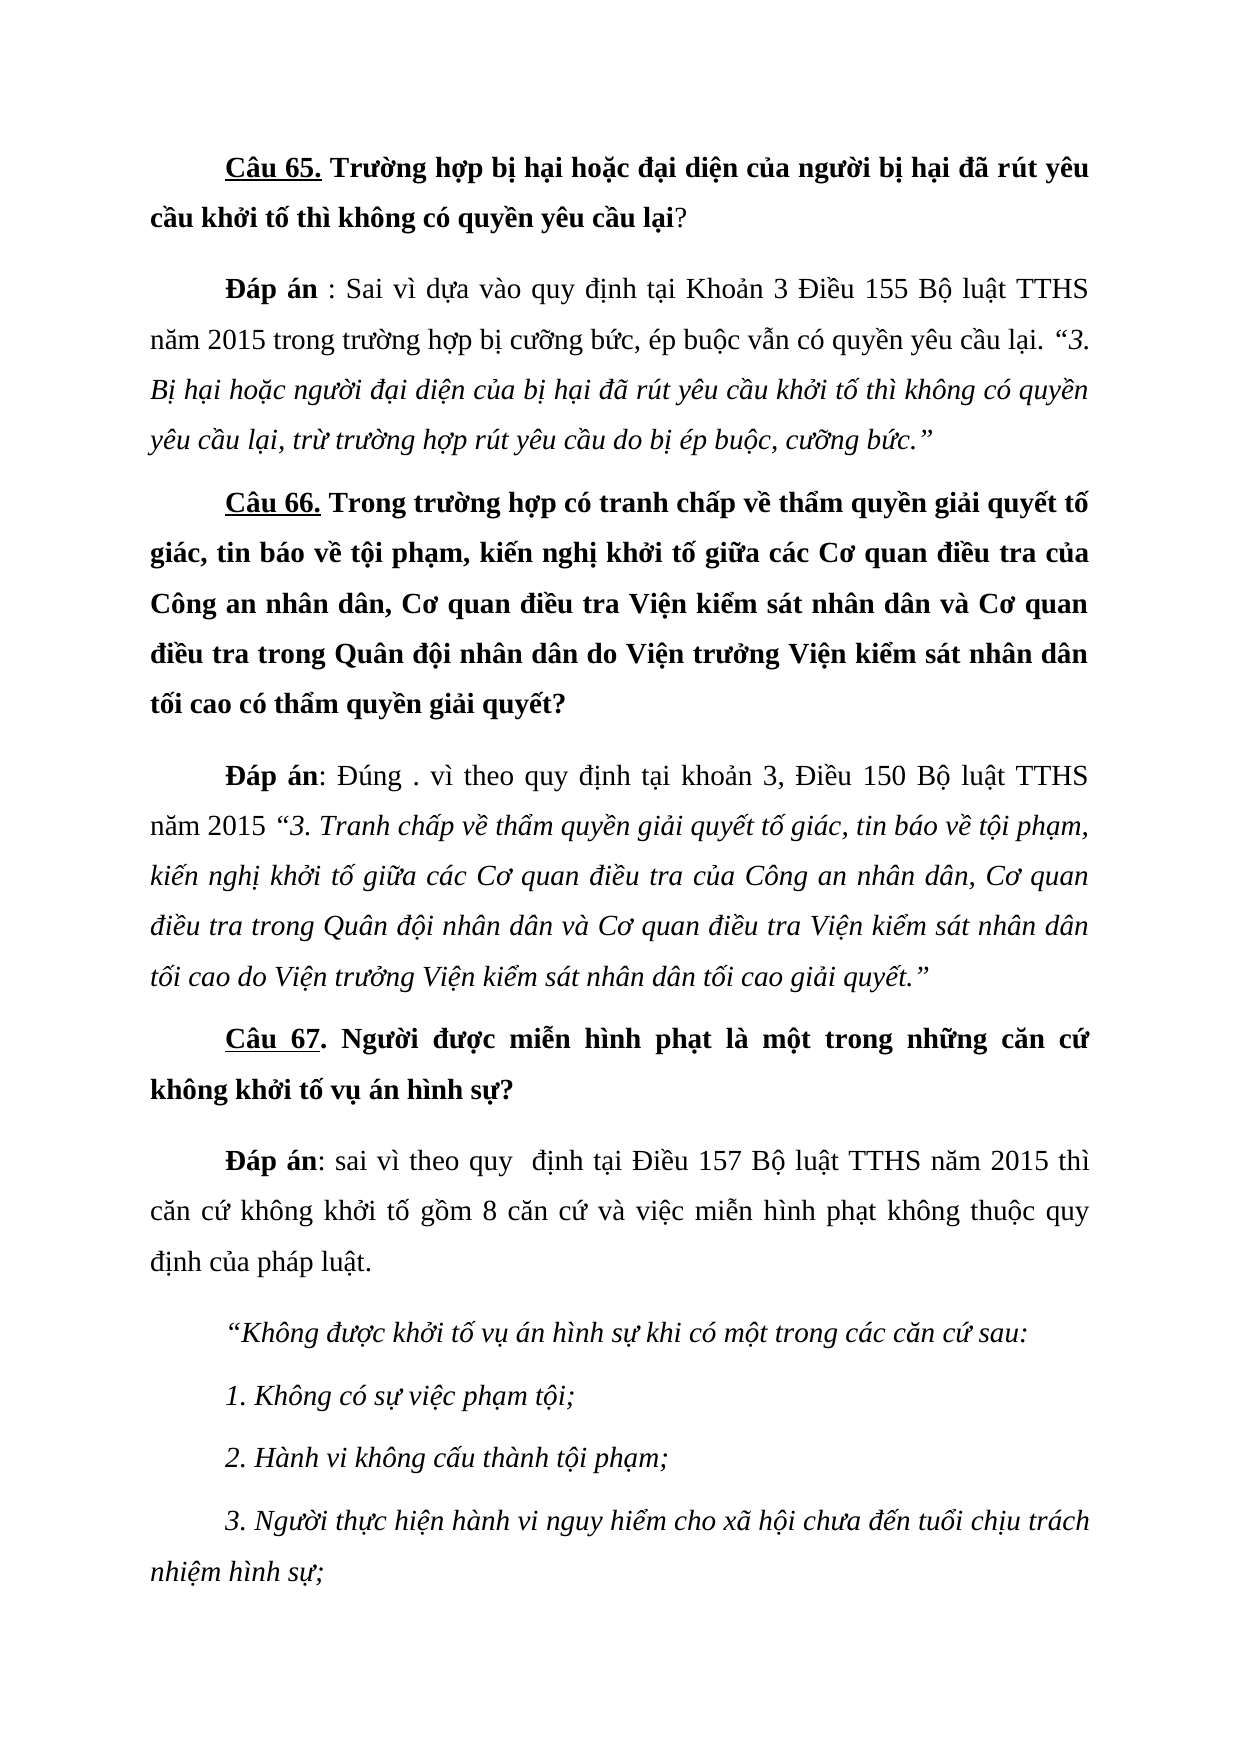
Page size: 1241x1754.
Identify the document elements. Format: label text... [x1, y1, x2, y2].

text Đáp án: Đúng . vì theo quy định tại khoản 3, Điều 150 Bộ luật TTHS năm 2015 “3. Tranh chấp về thẩm quyền giải quyết tố giác, tin báo về tội phạm, kiến nghị khởi tố giữa các Cơ quan điều tra của Công an nhân dân, Cơ quan điều tra trong Quân đội nhân dân và Cơ quan điều tra Viện kiểm sát nhân dân tối cao do Viện trưởng Viện kiểm sát nhân dân tối cao giải quyết.” [150, 758, 1090, 992]
text Đáp án : Sai vì dựa vào quy định tại Khoản 3 Điều 155 Bộ luật TTHS năm 2015 trong trường hợp bị cưỡng bức, ép buộc vẫn có quyền yêu cầu lại. “3. Bị hại hoặc người đại diện của bị hại đã rút yêu cầu khởi tố thì không có quyền yêu cầu lại, trừ trường hợp rút yêu cầu do bị ép buộc, cưỡng bức.” [150, 271, 1090, 456]
text 1. Không có sự việc phạm tội; [150, 1378, 1090, 1411]
text Câu 67. Người được miễn hình phạt là một trong những căn cứ không khởi tố vụ án hình sự? [150, 1022, 1090, 1106]
text Câu 65. Trường hợp bị hại hoặc đại diện của người bị hại đã rút yêu cầu khởi tố thì không có quyền yêu cầu lại? [150, 150, 1090, 234]
text Câu 66. Trong trường hợp có tranh chấp về thẩm quyền giải quyết tố giác, tin báo về tội phạm, kiến nghị khởi tố giữa các Cơ quan điều tra của Công an nhân dân, Cơ quan điều tra Viện kiểm sát nhân dân và Cơ quan điều tra trong Quân đội nhân dân do Viện trưởng Viện kiểm sát nhân dân tối cao có thẩm quyền giải quyết? [150, 485, 1090, 720]
text 3. Người thực hiện hành vi nguy hiểm cho xã hội chưa đến tuổi chịu trách nhiệm hình sự; [150, 1503, 1090, 1587]
text Đáp án: sai vì theo quy định tại Điều 157 Bộ luật TTHS năm 2015 thì căn cứ không khởi tố gồm 8 căn cứ và việc miễn hình phạt không thuộc quy định của pháp luật. [150, 1143, 1090, 1277]
text “Không được khởi tố vụ án hình sự khi có một trong các căn cứ sau: [150, 1315, 1090, 1348]
text 2. Hành vi không cấu thành tội phạm; [150, 1441, 1090, 1474]
